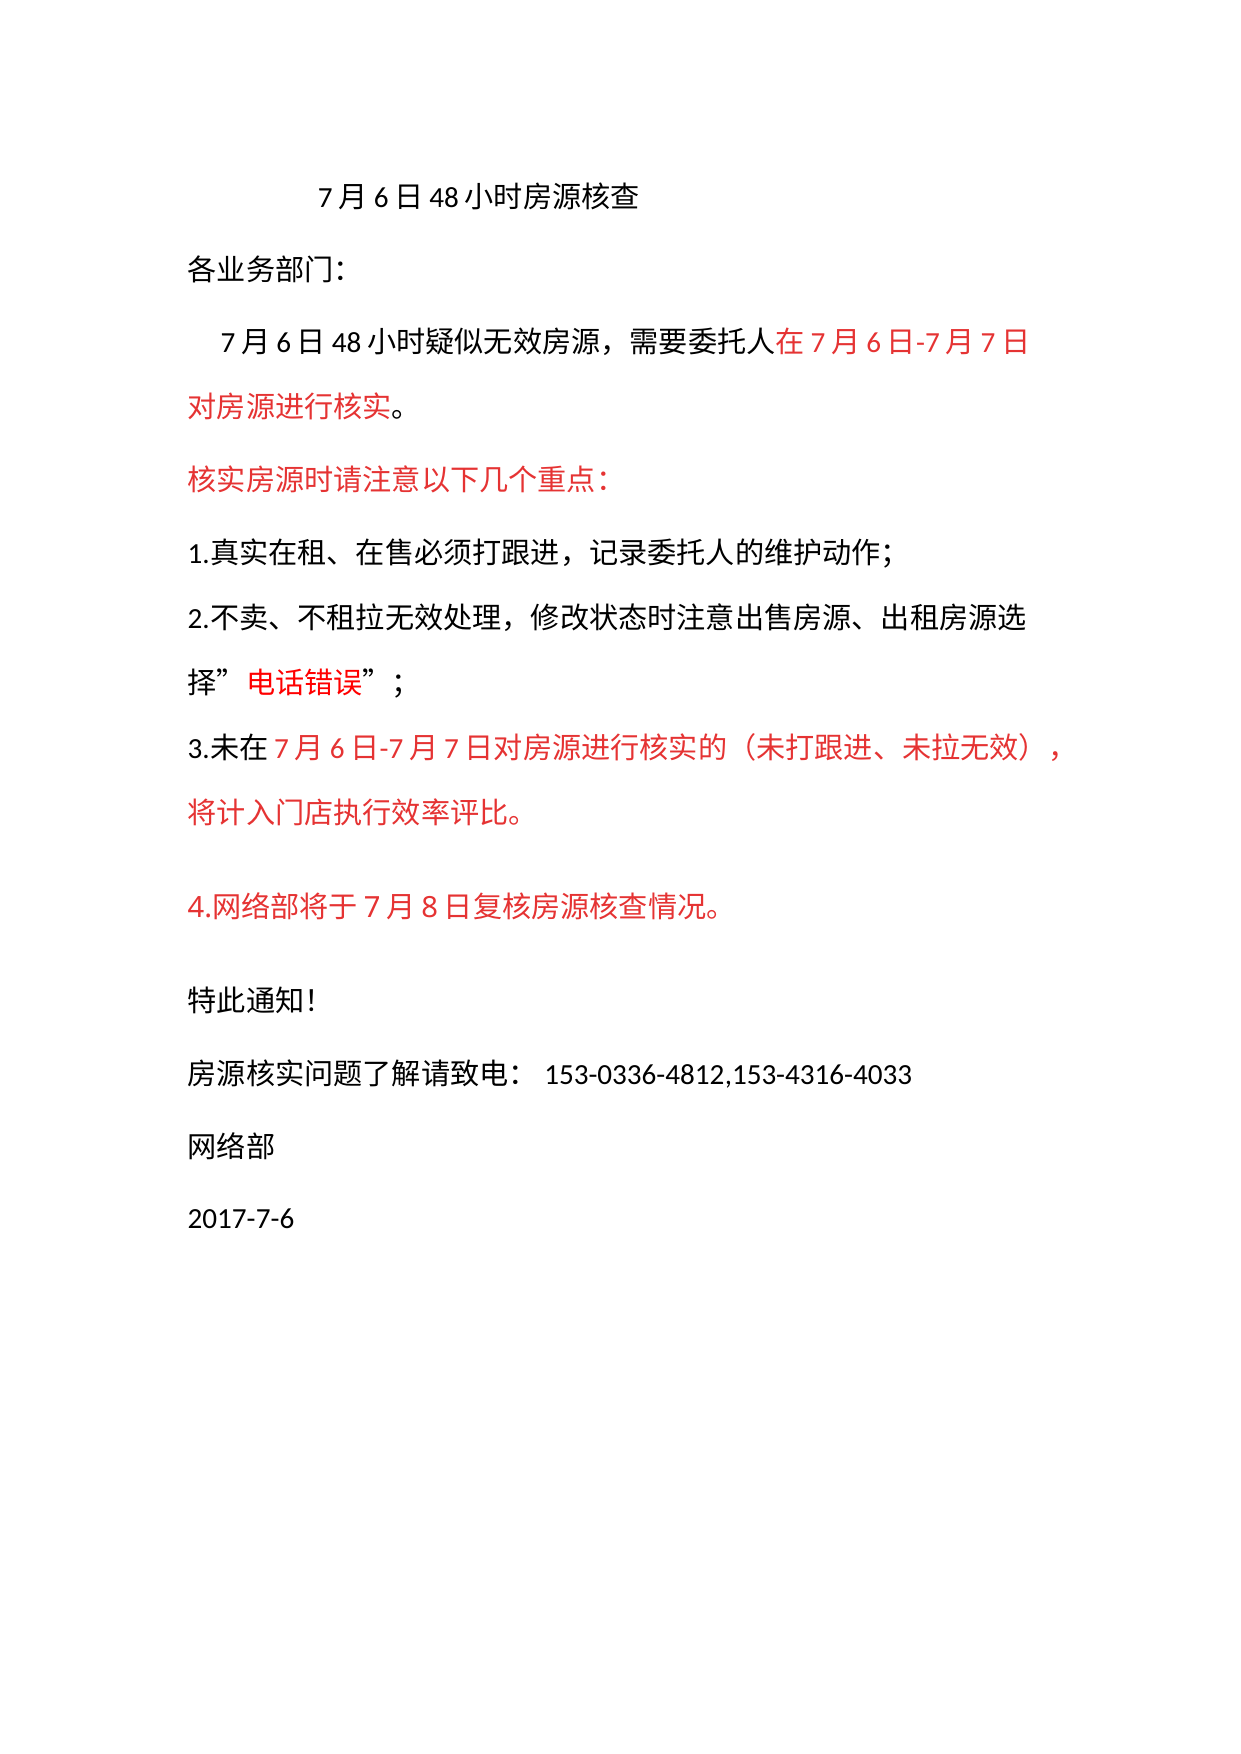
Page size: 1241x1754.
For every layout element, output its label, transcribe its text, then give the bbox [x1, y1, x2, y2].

text 核实房源时请注意以下几个重点： [187, 445, 1053, 510]
list 未在7月6日-7月7日对房源进行核实的（未打跟进、未拉无效），将计入门店执行效率评比。 [187, 729, 1053, 859]
text 7月6日48小时房源核查 [187, 162, 1053, 227]
text 各业务部门： [187, 235, 1053, 300]
text 7月6日48小时疑似无效房源，需要委托人在7月6日-7月7日对房源进行核实。 [187, 308, 1053, 438]
text 网络部 [187, 1128, 1053, 1193]
text 2017-7-6 [187, 1201, 1053, 1266]
list 真实在租、在售必须打跟进，记录委托人的维护动作； [187, 518, 1053, 583]
text 房源核实问题了解请致电： 153-0336-4812,153-4316-4033 [187, 1055, 1053, 1120]
list 不卖、不租拉无效处理，修改状态时注意出售房源、出租房源选择”电话错误”； [187, 591, 1053, 721]
text 4.网络部将于7月8日复核房源核查情况。 [187, 888, 1053, 953]
text 特此通知！ [187, 982, 1053, 1047]
